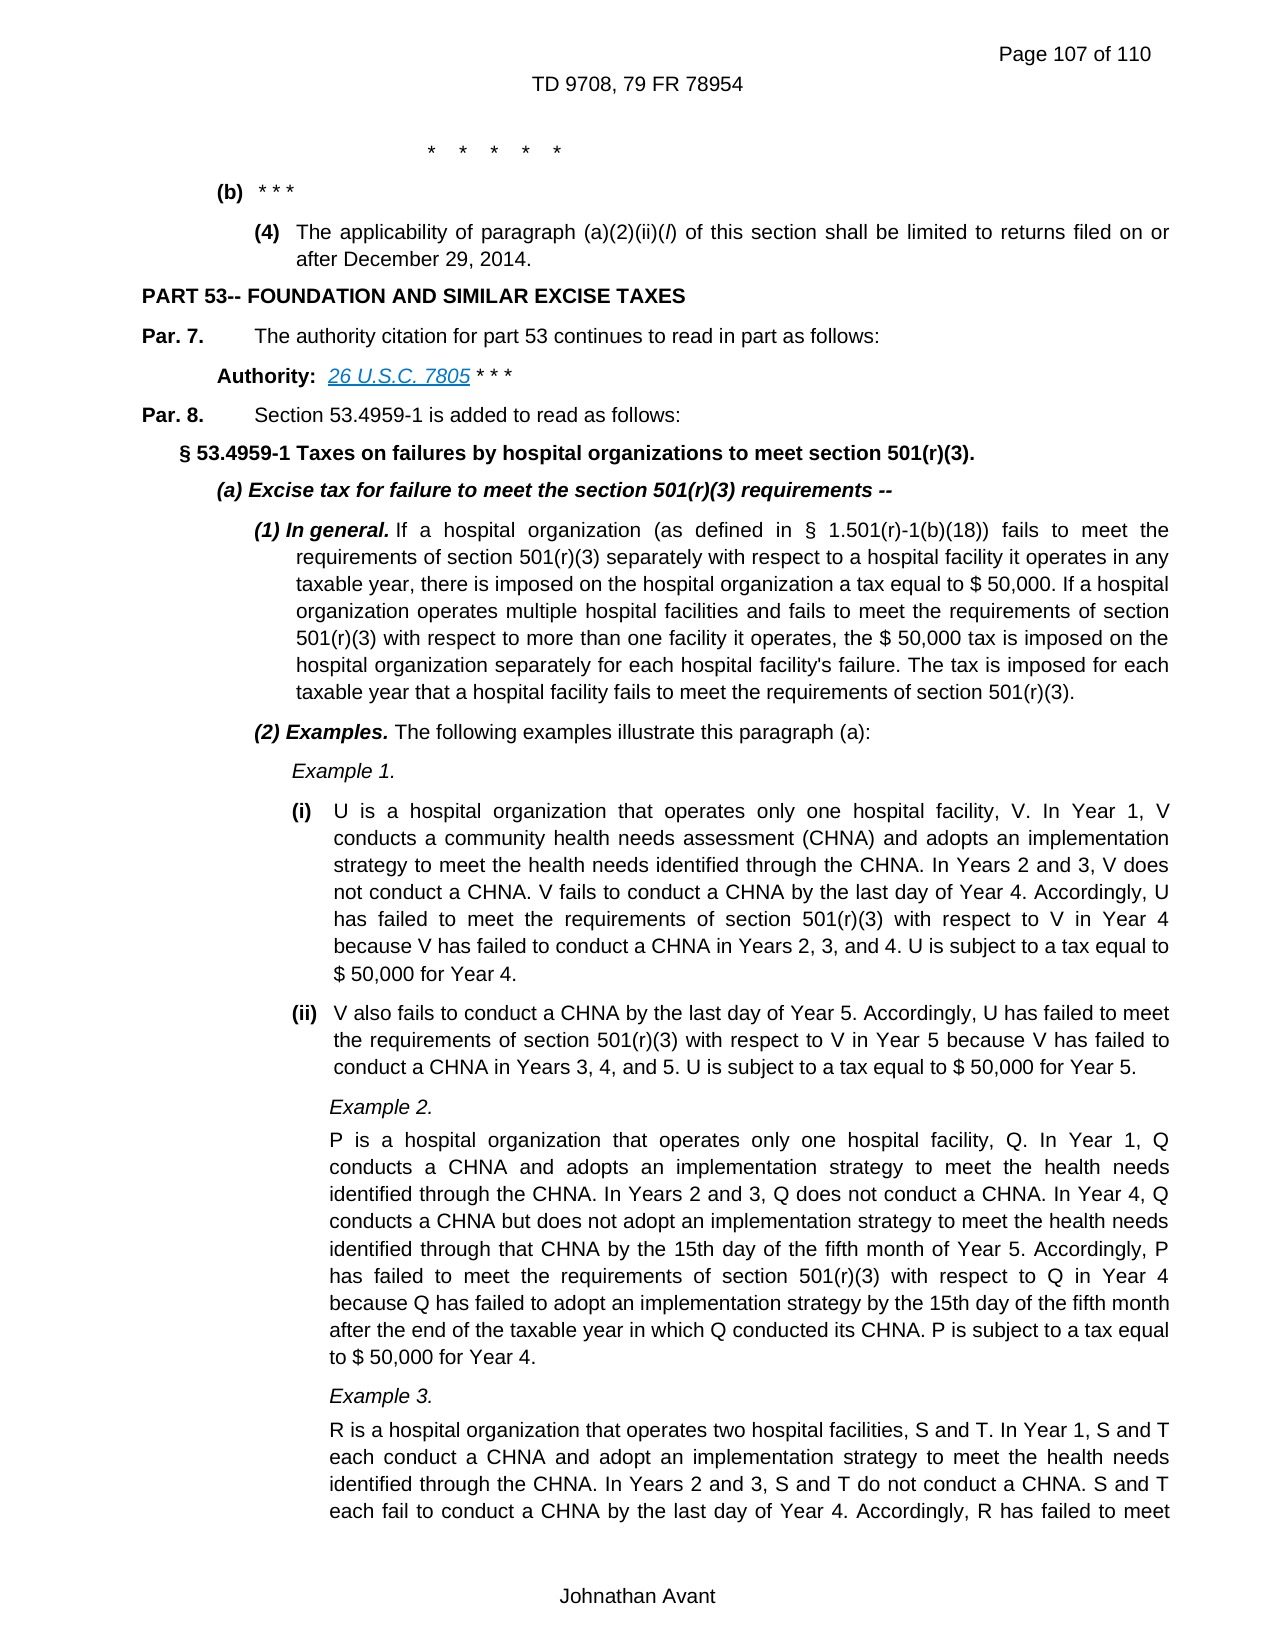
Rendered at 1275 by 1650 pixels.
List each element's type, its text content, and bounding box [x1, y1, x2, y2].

text Authority: 26 U.S.C. 7805 * * * [217, 360, 1171, 387]
list The applicability of paragraph (a)(2)(ii)(l) of this section shall be limited to returns filed on or after December 29, 2014. [254, 217, 1171, 271]
list AR EXCISE TAXES [142, 283, 1171, 308]
list If a hospital organization (as defined in § 1.501(r)-1(b)(18)) fails to meet the requirements of section 501(r)(3) separately with respect to a hospital facility it operates in any taxable year, there is imposed on the hospital organization a tax equal to $ 50,000. If a hospital organization operates multiple hospital facilities and fails to meet the requirements of section 501(r)(3) with respect to more than one facility it operates, the $ 50,000 tax is imposed on the hospital organization separately for each hospital facility's failure. The tax is imposed for each taxable year that a hospital facility fails to meet the requirements of section 501(r)(3). [254, 514, 1171, 704]
list by hospital organizations to meet section 501(r)(3). [179, 439, 1171, 464]
text Example 2. [329, 1092, 1171, 1119]
text * * * * * [404, 137, 1171, 164]
list Section 53.4959-1 is added to read as follows: [142, 400, 1171, 427]
list The following examples illustrate this paragraph (a): [254, 717, 1171, 744]
list U is a hospital organization that operates only one hospital facility, V. In Year 1, V conducts a community health needs assessment (CHNA) and adopts an implementation strategy to meet the health needs identified through the CHNA. In Years 2 and 3, V does not conduct a CHNA. V fails to conduct a CHNA by the last day of Year 4. Accordingly, U has failed to meet the requirements of section 501(r)(3) with respect to V in Year 4 because V has failed to conduct a CHNA in Years 2, 3, and 4. U is subject to a tax equal to $ 50,000 for Year 4. [292, 796, 1171, 985]
text Example 1. [292, 756, 1171, 783]
text P is a hospital organization that operates only one hospital facility, Q. In Year 1, Q conducts a CHNA and adopts an implementation strategy to meet the health needs identified through the CHNA. In Years 2 and 3, Q does not conduct a CHNA. In Year 4, Q conducts a CHNA but does not adopt an implementation strategy to meet the health needs identified through that CHNA by the 15th day of the fifth month of Year 5. Accordingly, P has failed to meet the requirements of section 501(r)(3) with respect to Q in Year 4 because Q has failed to adopt an implementation strategy by the 15th day of the fifth month after the end of the taxable year in which Q conducted its CHNA. P is subject to a tax equal to $ 50,000 for Year 4. [329, 1125, 1171, 1369]
list meet the section 501(r)(3) requirements -- [217, 477, 1171, 502]
text Example 3. [329, 1381, 1171, 1408]
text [329, 1414, 1171, 1523]
list * * * [217, 177, 1171, 204]
list V also fails to conduct a CHNA by the last day of Year 5. Accordingly, U has failed to meet the requirements of section 501(r)(3) with respect to V in Year 5 because V has failed to conduct a CHNA in Years 3, 4, and 5. U is subject to a tax equal to $ 50,000 for Year 5. [292, 998, 1171, 1079]
list The authority citation for part 53 continues to read in part as follows: [142, 321, 1171, 348]
